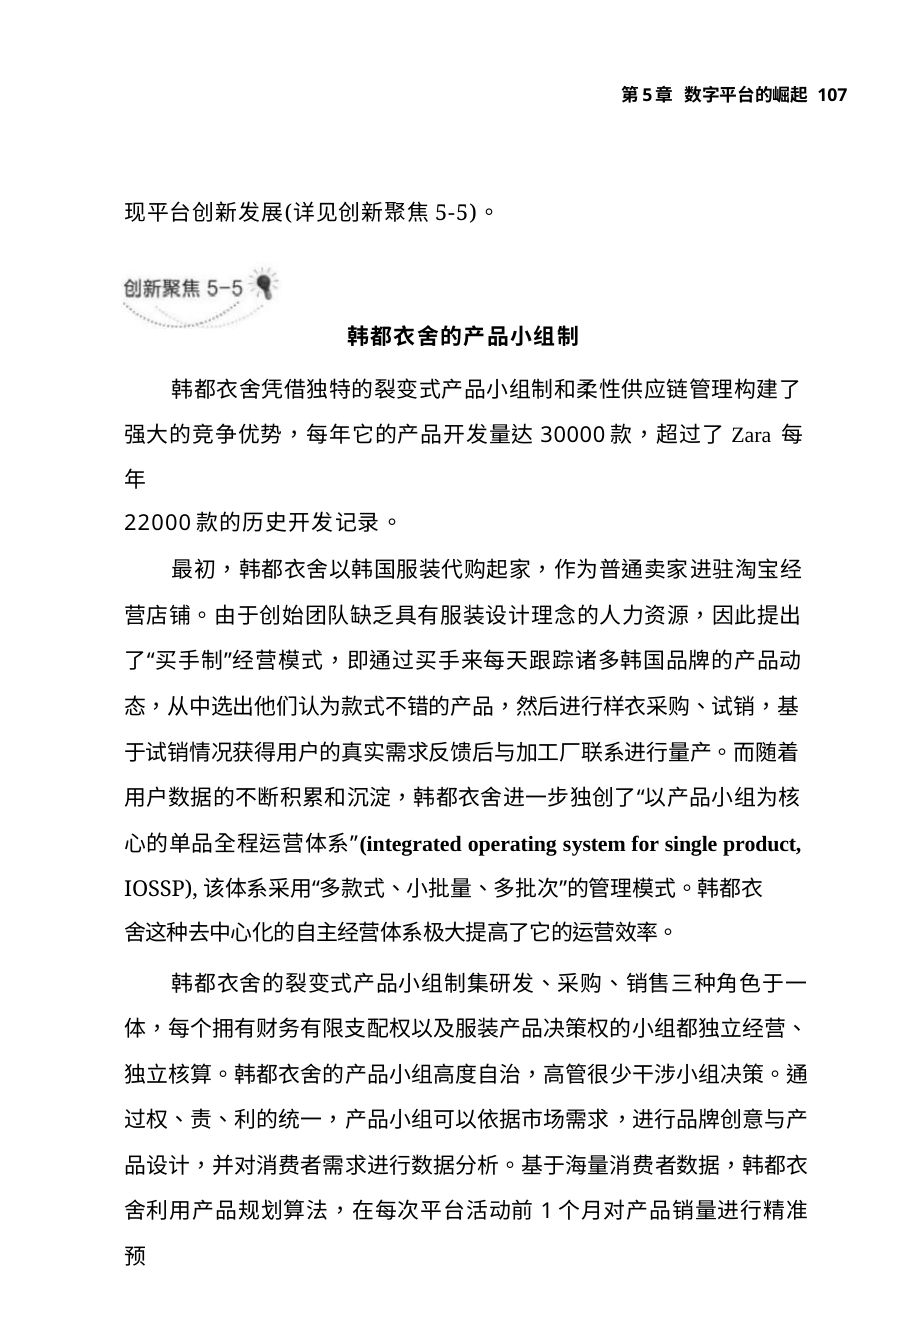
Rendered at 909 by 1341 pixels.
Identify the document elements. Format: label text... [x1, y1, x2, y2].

text 第5章 数字平台的崛起 107 [121, 84, 847, 106]
text 韩都衣舍凭借独特的裂变式产品小组制和柔性供应链管理构建了 强大的竞争优势，每年它的产品开发量达30000款，超过了 Zara 每年 [124, 374, 803, 493]
text 韩都衣舍的裂变式产品小组制集研发、采购、销售三种角色于一 体，每个拥有财务有限支配权以及服装产品决策权的小组都独立经营、 独立核算。韩都衣舍的产品小组高度自治，高管很少干涉小组决策。通 过权、责、利的统一，产品小组可以依据市场需求，进行品牌创意与产 品设计，并对消费者需求进行数据分析。基于海量消费者数据，韩都衣 舍利用产品规划算法，在每次平台活动前1个月对产品销量进行精准预 [124, 967, 809, 1270]
text 韩都衣舍的产品小组制 [347, 323, 847, 350]
text 最初，韩都衣舍以韩国服装代购起家，作为普通卖家进驻淘宝经 营店铺。由于创始团队缺乏具有服装设计理念的人力资源，因此提出 了“买手制”经营模式，即通过买手来每天跟踪诸多韩国品牌的产品动 态，从中选出他们认为款式不错的产品，然后进行样衣采购、试销，基 于试销情况获得用户的真实需求反馈后与加工厂联系进行量产。而随着 用户数据的不断积累和沉淀，韩都衣舍进一步独创了“以产品小组为核 心的单品全程运营体系”(integrated operating system for single product, IOSSP), 该体系采用“多款式、小批量、多批次”的管理模式。韩都衣 [124, 554, 802, 903]
text 现平台创新发展(详见创新聚焦5-5)。 [124, 198, 847, 225]
text 22000款的历史开发记录。 [124, 508, 847, 536]
text 舍这种去中心化的自主经营体系极大提高了它的运营效率。 [124, 919, 847, 946]
picture [120, 262, 283, 329]
